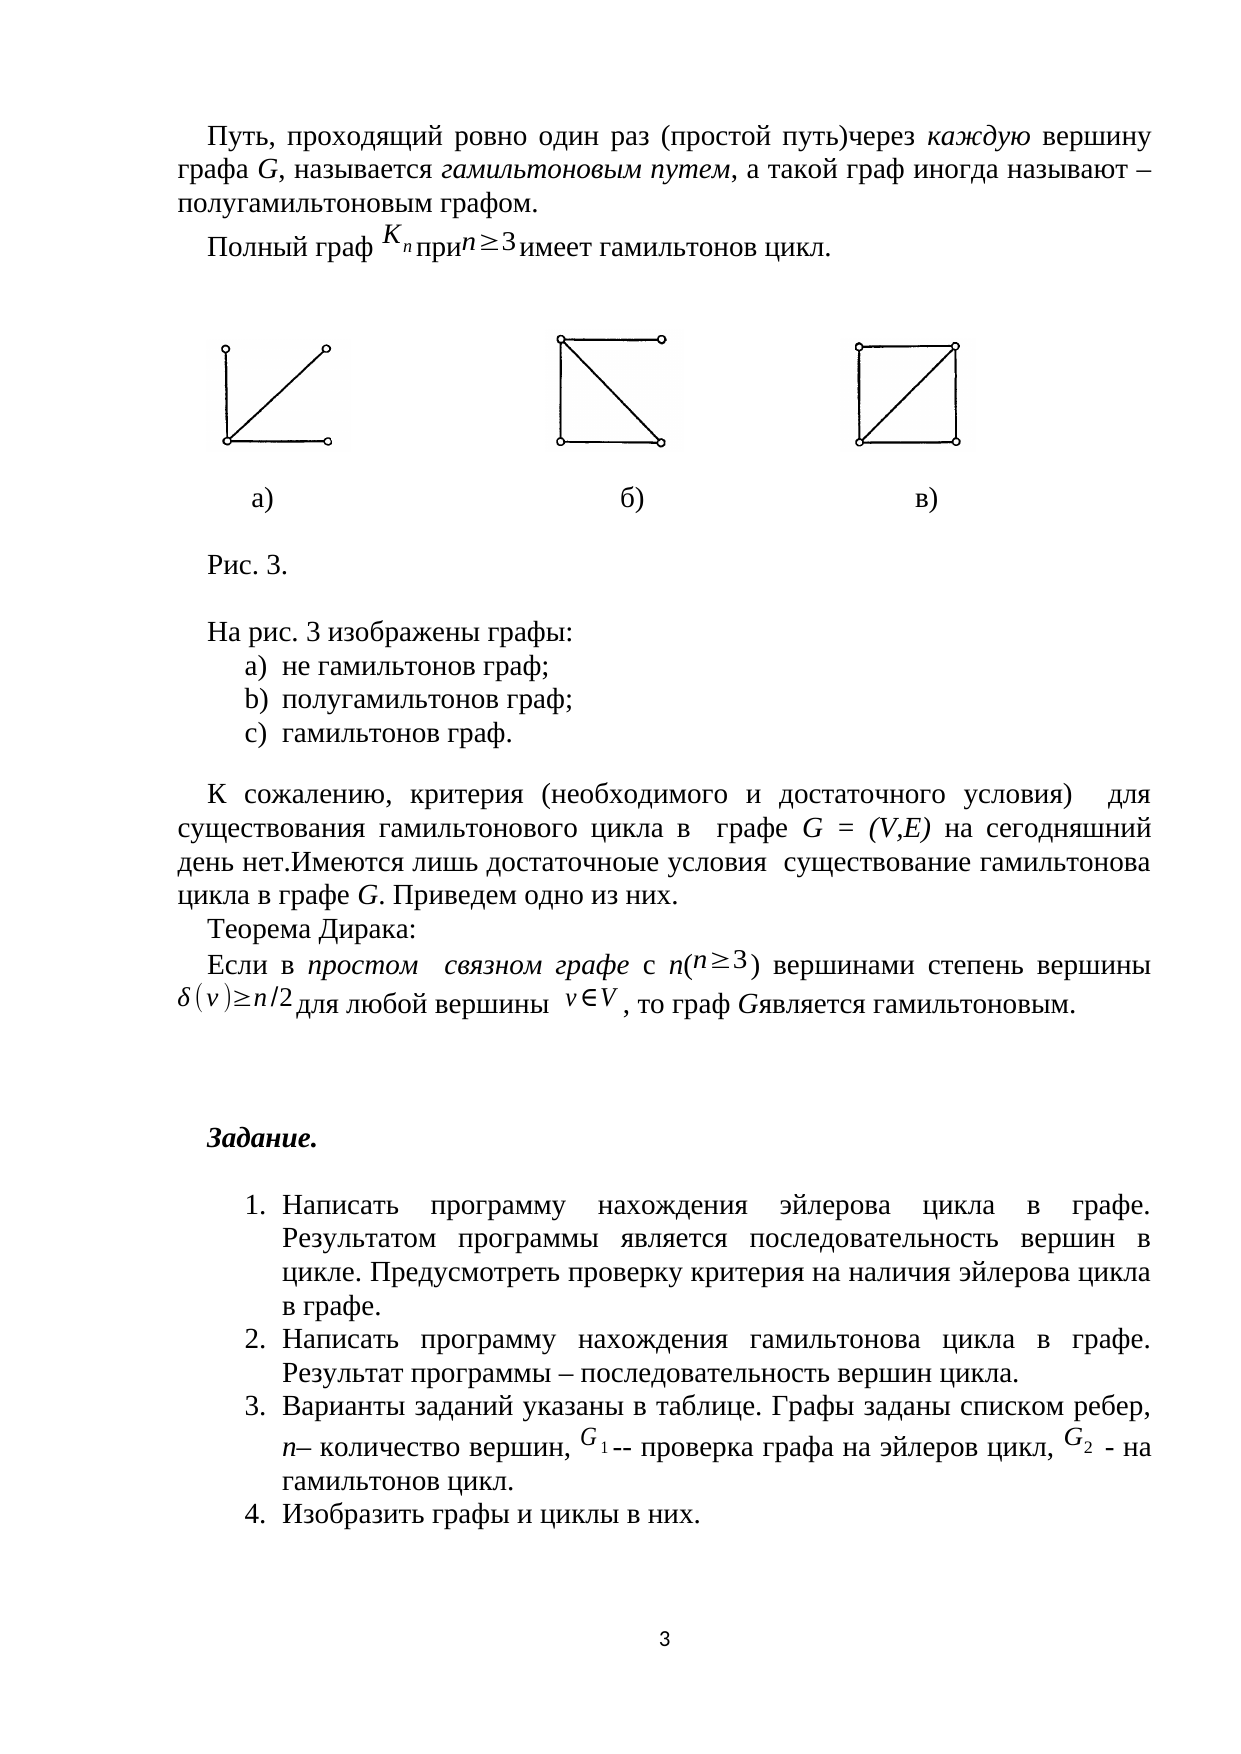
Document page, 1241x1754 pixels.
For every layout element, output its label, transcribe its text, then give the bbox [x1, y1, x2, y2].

list Путь, проходящий ровно один раз (простой путь)через каждую вершину графа G, называется гамильтоновым путем, а такой граф иногда называют – полугамильтоновым графом. [177, 118, 1152, 219]
list Варианты заданий указаны в таблице. Графы заданы списком ребер, n– количество вершин, -- проверка графа на эйлеров цикл, - на гамильтонов цикл. [244, 1388, 1152, 1497]
picture [840, 338, 976, 452]
text Теорема Дирака: [177, 911, 1152, 944]
list гамильтонов граф. [244, 715, 1152, 748]
list полугамильтонов граф; [244, 681, 1152, 715]
list Полный граф приимеет гамильтонов цикл. [177, 219, 1152, 262]
list На рис. 3 изображены графы: [177, 614, 1152, 648]
text К сожалению, критерия (необходимого и достаточного условия) для существования гамильтонового цикла в графе G = (V,E) на сегодняшний день нет.Имеются лишь достаточноые условия существование гамильтонова цикла в графе G. Приведем одно из них. [177, 777, 1152, 911]
list а) б) в) [177, 480, 1152, 514]
list Рис. 3. [177, 547, 1152, 581]
list Изобразить графы и циклы в них. [244, 1497, 1152, 1530]
picture [206, 339, 351, 452]
list Написать программу нахождения эйлерова цикла в графе. Результатом программы является последовательность вершин в цикле. Предусмотреть проверку критерия на наличия эйлерова цикла в графе. [244, 1187, 1152, 1321]
text Если в простом связном графе с n() вершинами степень вершиныдля любой вершины , то граф Gявляется гамильтоновым. [177, 944, 1152, 1019]
text Задание. [177, 1120, 1152, 1153]
picture [545, 329, 684, 452]
list Написать программу нахождения гамильтонова цикла в графе. Результат программы – последовательность вершин цикла. [244, 1321, 1152, 1388]
list не гамильтонов граф; [244, 648, 1152, 681]
